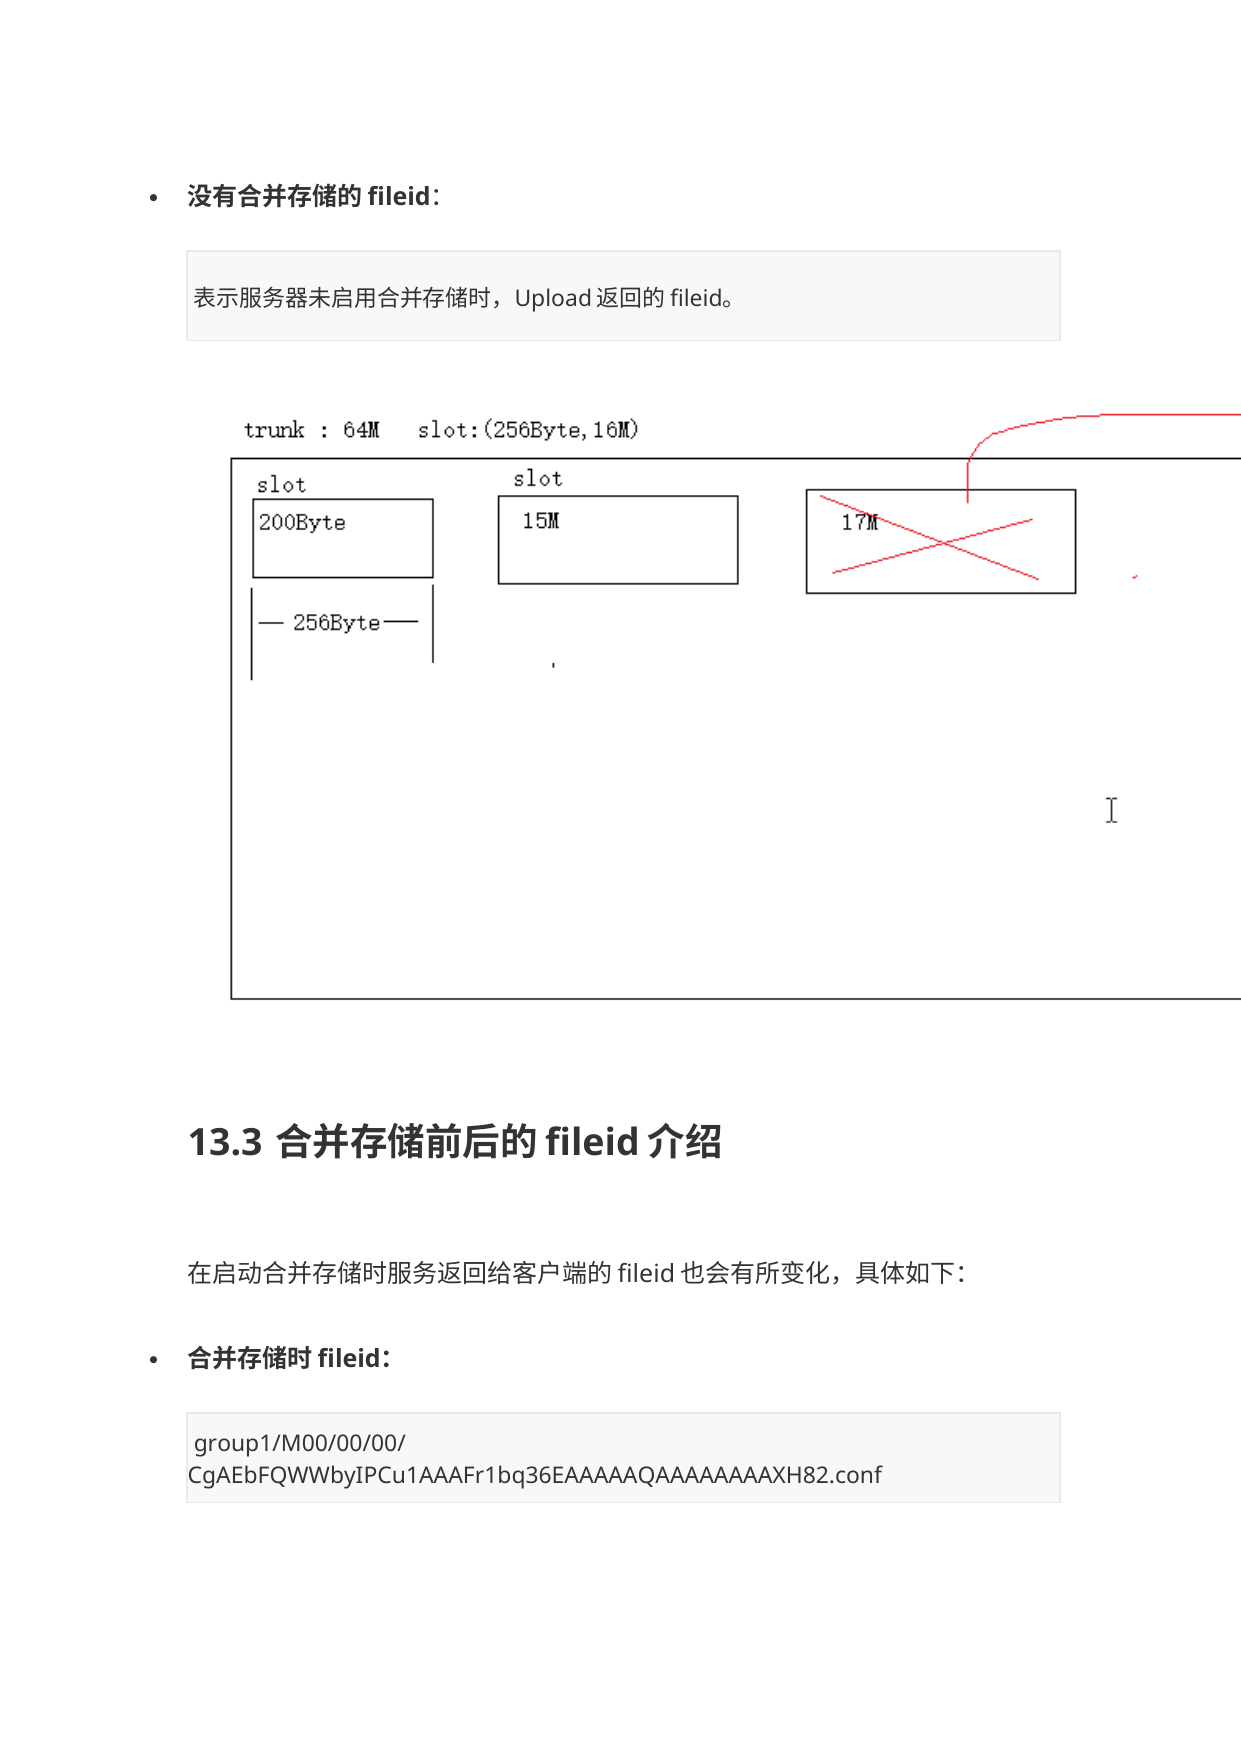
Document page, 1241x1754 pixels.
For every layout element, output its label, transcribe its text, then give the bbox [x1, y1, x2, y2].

text group1/M00/00/00/CgAEbFQWWbyIPCu1AAAFr1bq36EAAAAAQAAAAAAAAXH82.conf [188, 1414, 1059, 1502]
text 在启动合并存储时服务返回给客户端的fileid也会有所变化，具体如下： [187, 1239, 1053, 1304]
text 表示服务器未启用合并存储时，Upload返回的fileid。 [188, 252, 1059, 340]
list 没有合并存储的fileid： [150, 162, 1053, 227]
list 合并存储时fileid： [150, 1324, 1053, 1389]
subtitle 合并存储前后的fileid介绍 [187, 1107, 1053, 1172]
picture [187, 365, 1241, 1022]
